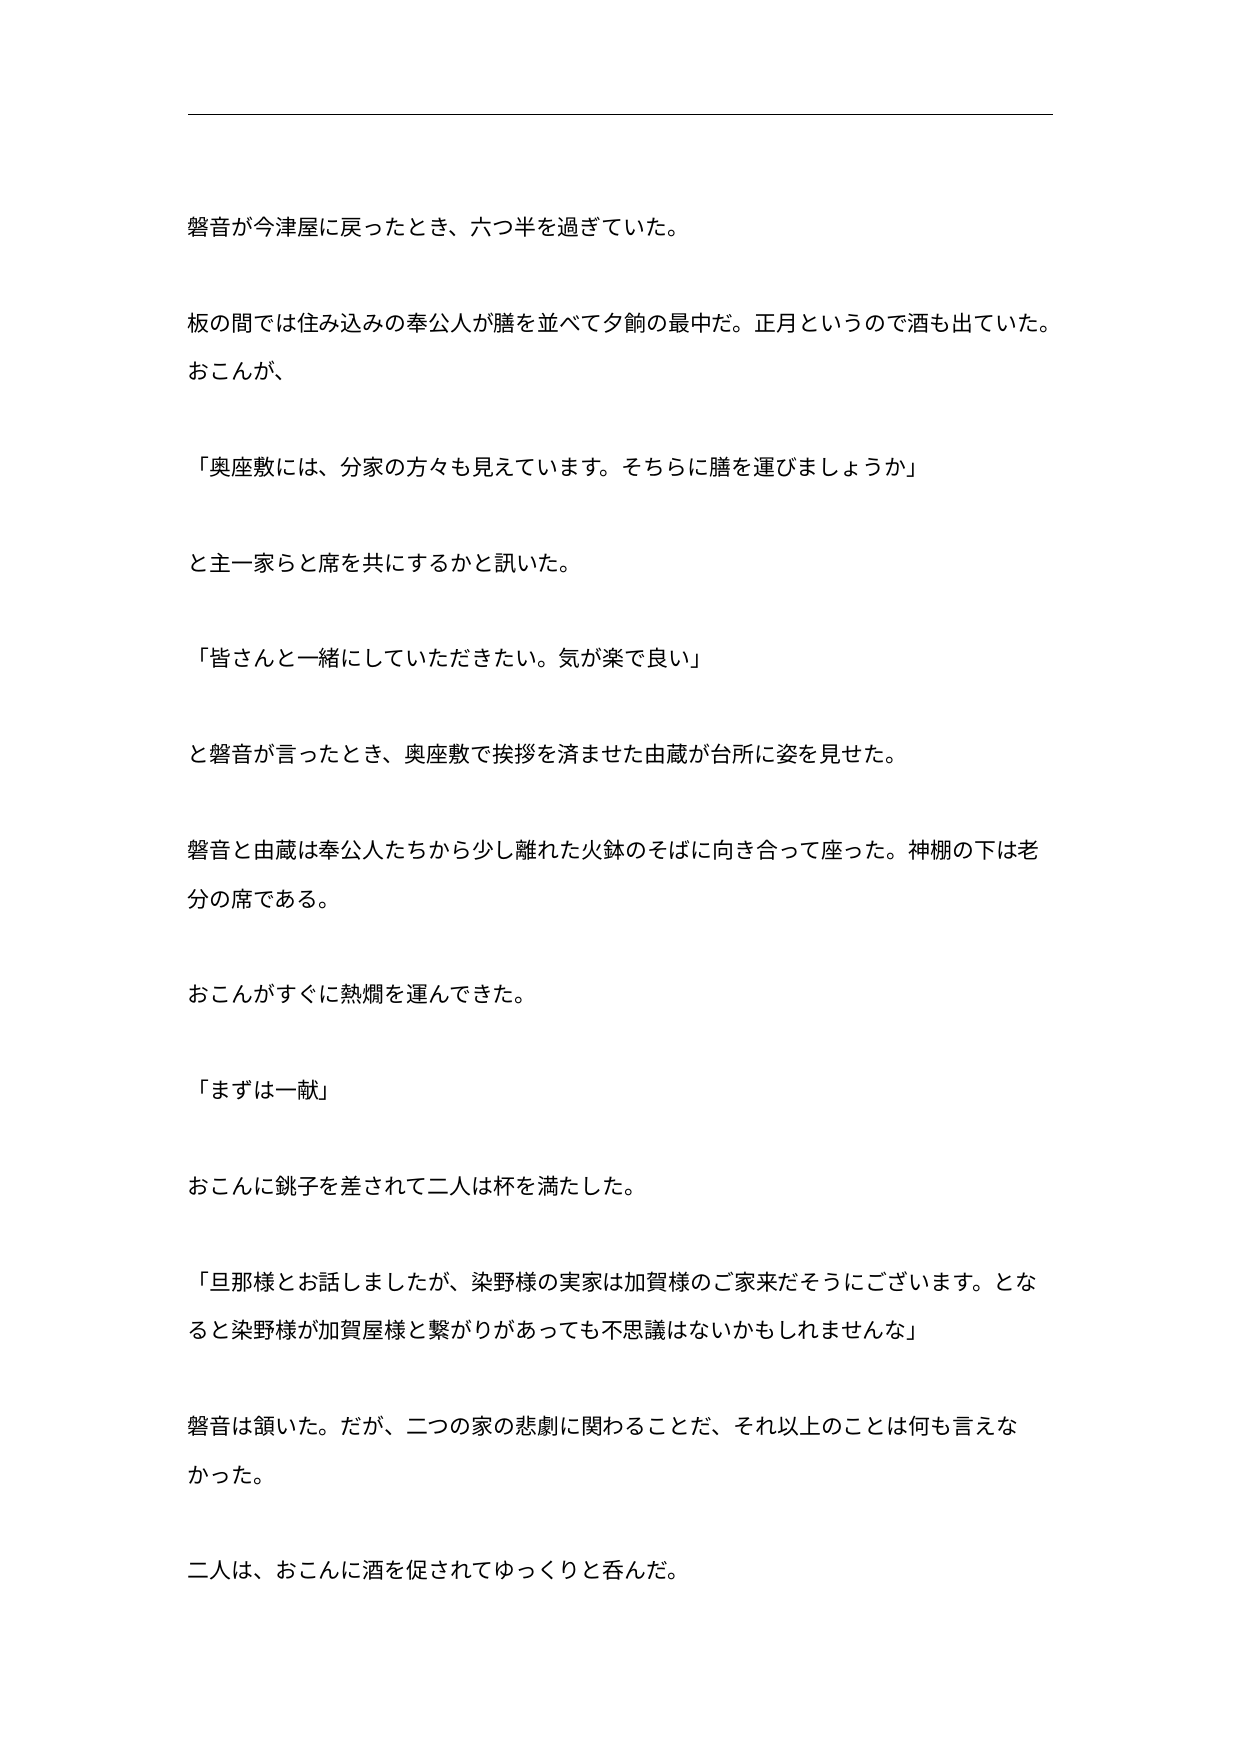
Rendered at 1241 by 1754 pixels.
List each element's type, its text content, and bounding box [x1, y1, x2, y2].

text 「皆さんと一緒にしていただきたい。気が楽で良い」 [187, 641, 1053, 673]
text 「奥座敷には、分家の方々も見えています。そちらに膳を運びましょうか」 [187, 449, 1053, 482]
text 「旦那様とお話しましたが、染野様の実家は加賀様のご家来だそうにございます。となると染野様が加賀屋様と繋がりがあっても不思議はないかもしれませんな」 [187, 1264, 1053, 1345]
text と主一家らと席を共にするかと訊いた。 [187, 545, 1053, 578]
text 磐音が今津屋に戻ったとき、六つ半を過ぎていた。 [187, 209, 1053, 242]
text おこんがすぐに熱燗を運んできた。 [187, 977, 1053, 1009]
text と磐音が言ったとき、奥座敷で挨拶を済ませた由蔵が台所に姿を見せた。 [187, 737, 1053, 769]
text 「まずは一献」 [187, 1073, 1053, 1105]
text 磐音と由蔵は奉公人たちから少し離れた火鉢のそばに向き合って座った。神棚の下は老分の席である。 [187, 832, 1053, 914]
text 磐音は頷いた。だが、二つの家の悲劇に関わることだ、それ以上のことは何も言えなかった。 [187, 1409, 1053, 1490]
text おこんに銚子を差されて二人は杯を満たした。 [187, 1168, 1053, 1201]
text 二人は、おこんに酒を促されてゆっくりと呑んだ。 [187, 1553, 1053, 1586]
text 板の間では住み込みの奉公人が膳を並べて夕餉の最中だ。正月というので酒も出ていた。おこんが、 [187, 305, 1053, 386]
